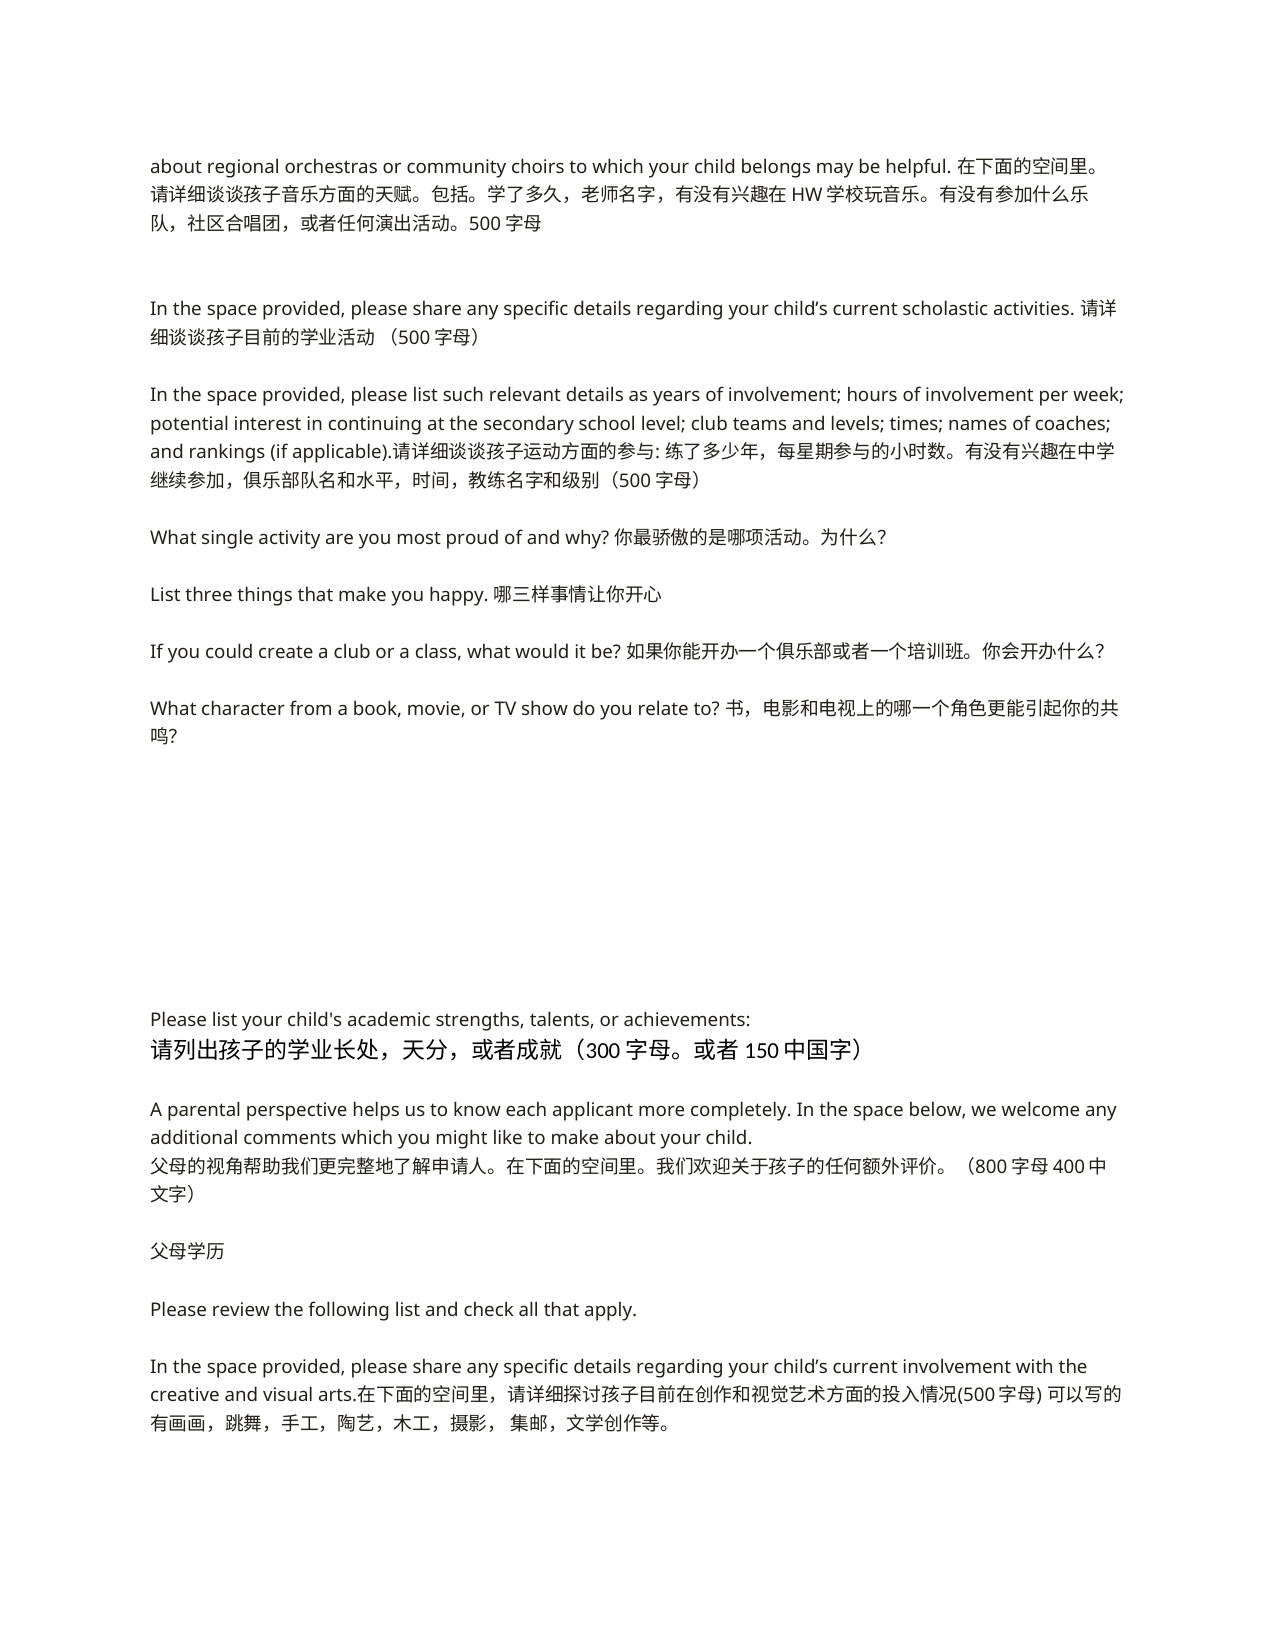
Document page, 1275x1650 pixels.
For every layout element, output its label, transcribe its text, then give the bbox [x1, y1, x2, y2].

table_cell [150, 150, 1125, 381]
